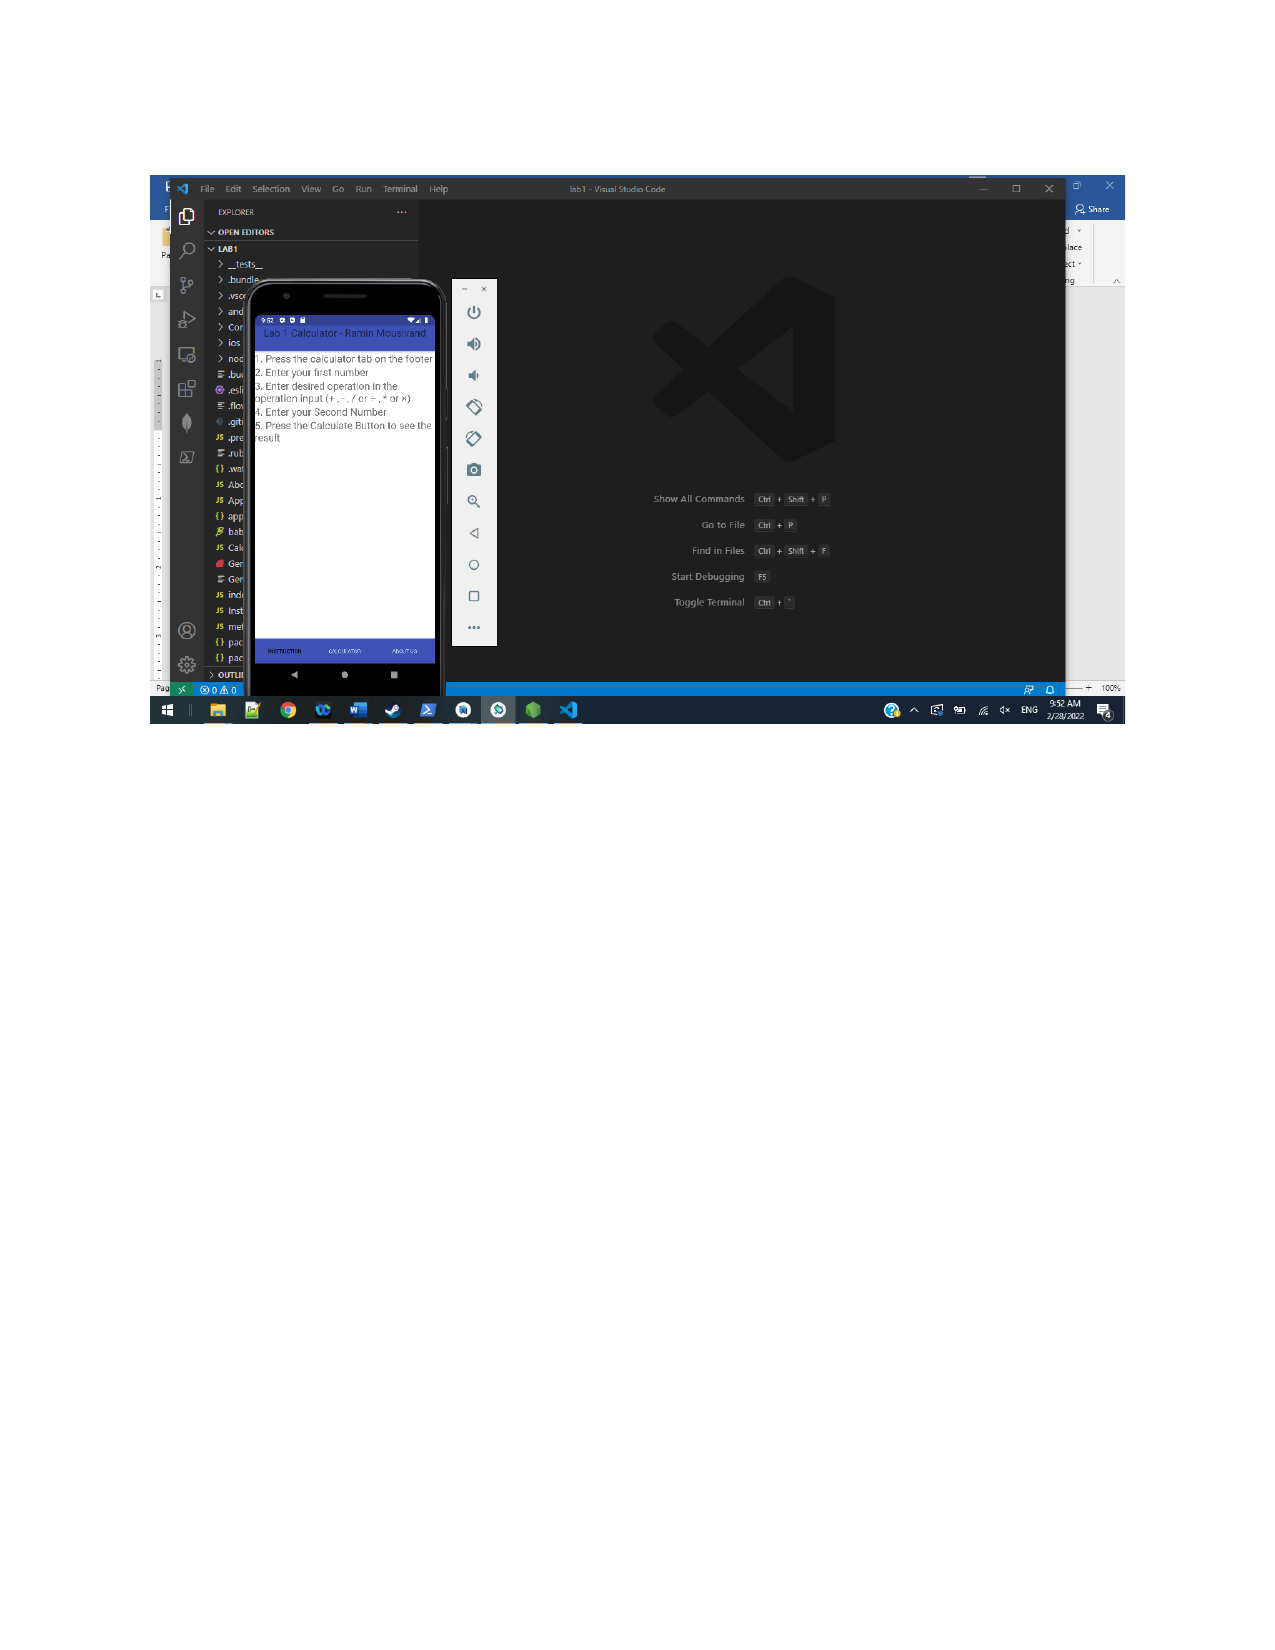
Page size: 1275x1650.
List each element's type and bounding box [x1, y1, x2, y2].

picture [150, 175, 1125, 724]
